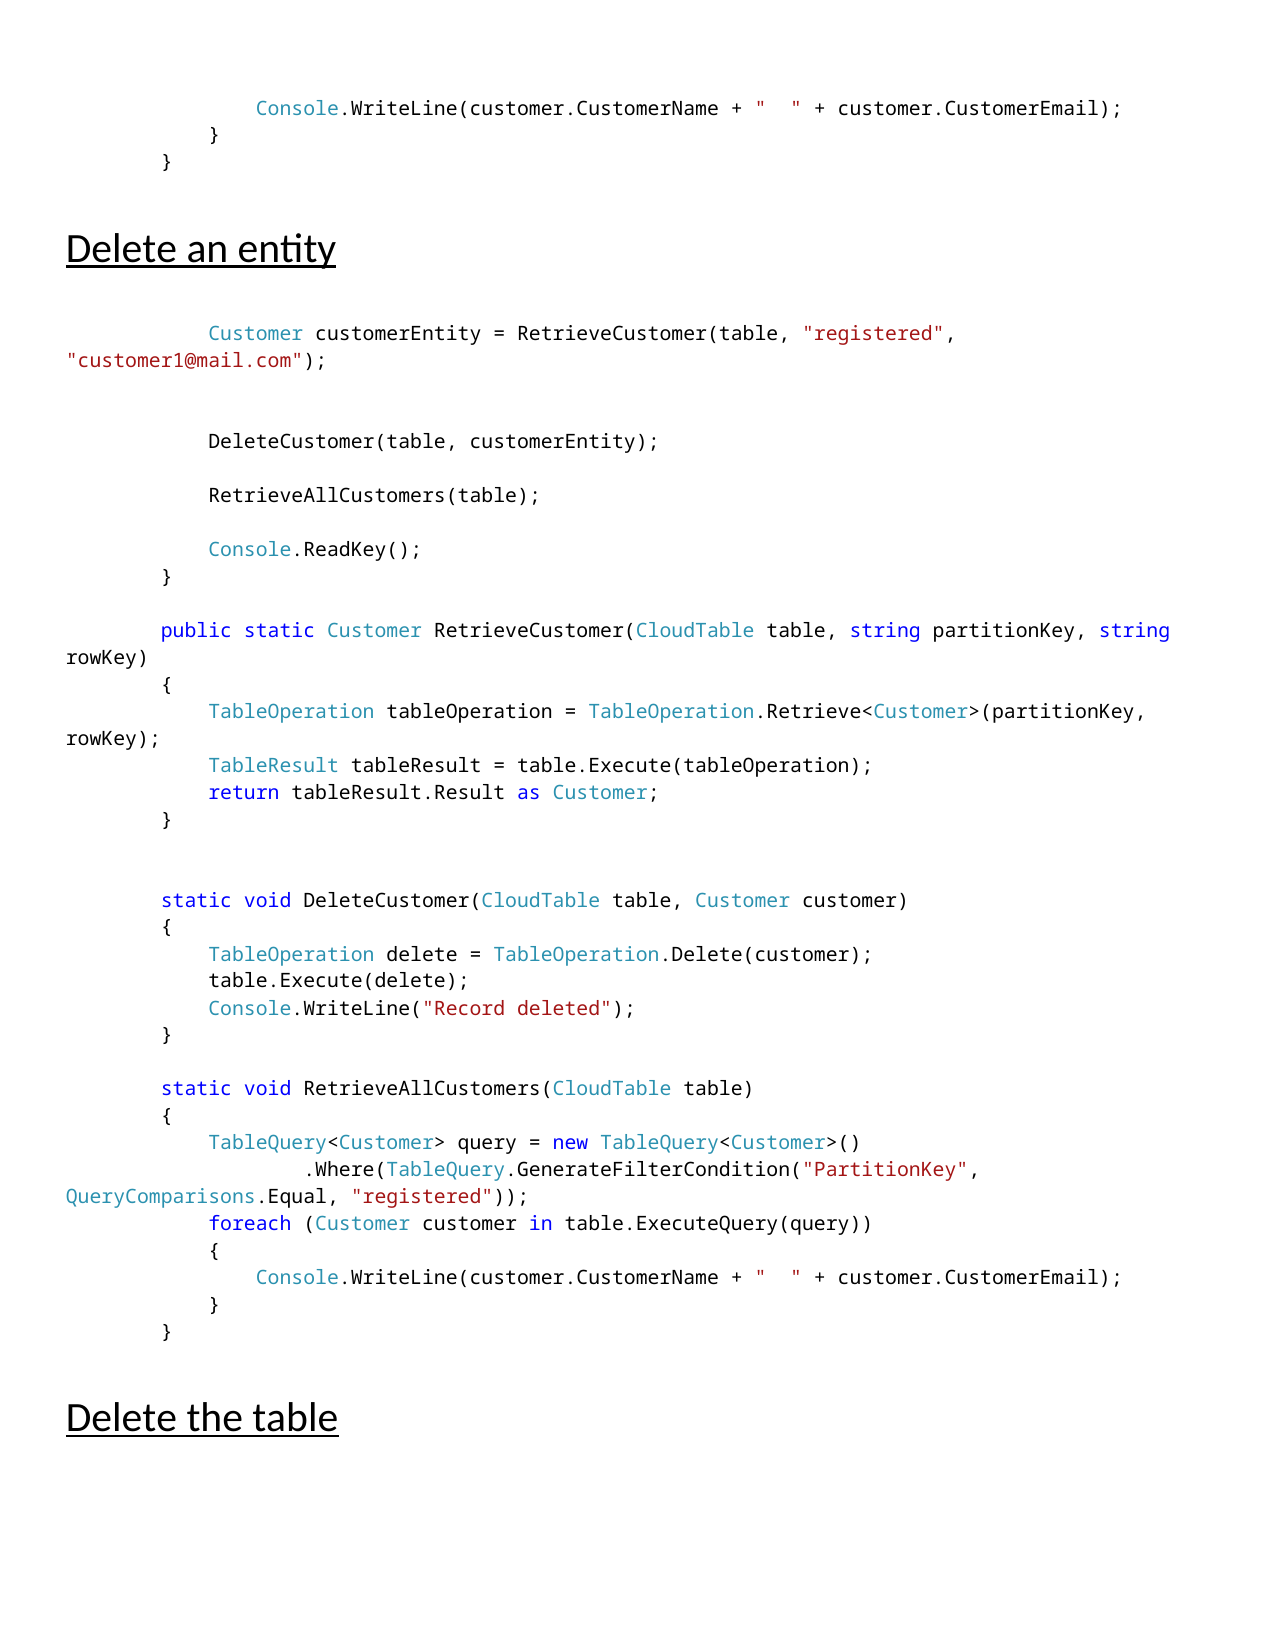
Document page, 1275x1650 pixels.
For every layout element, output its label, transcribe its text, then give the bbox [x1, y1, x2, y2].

text table.Execute(delete); [66, 967, 1200, 994]
text } [66, 1291, 1200, 1317]
text } [66, 1317, 1200, 1344]
text { [66, 1237, 1200, 1263]
text Console.WriteLine(customer.CustomerName + " " + customer.CustomerEmail); [66, 1263, 1200, 1291]
text { [66, 913, 1200, 940]
text } [66, 805, 1200, 832]
text TableResult tableResult = table.Execute(tableOperation); [66, 751, 1200, 778]
text TableQuery<Customer> query = new TableQuery<Customer>() [66, 1129, 1200, 1156]
text } [66, 148, 1200, 175]
text DeleteCustomer(table, customerEntity); [66, 427, 1200, 454]
text foreach (Customer customer in table.ExecuteQuery(query)) [66, 1209, 1200, 1237]
text static void DeleteCustomer(CloudTable table, Customer customer) [66, 886, 1200, 913]
text TableOperation tableOperation = TableOperation.Retrieve<Customer>(partitionKey, rowKey); [66, 697, 1200, 751]
text Delete the table [66, 1391, 1200, 1442]
text TableOperation delete = TableOperation.Delete(customer); [66, 940, 1200, 967]
text Console.WriteLine("Record deleted"); [66, 994, 1200, 1021]
text RetrieveAllCustomers(table); [66, 481, 1200, 508]
text Console.WriteLine(customer.CustomerName + " " + customer.CustomerEmail); [66, 94, 1200, 121]
text Delete an entity [66, 222, 1200, 272]
text Console.ReadKey(); [66, 535, 1200, 562]
text { [66, 670, 1200, 697]
text Customer customerEntity = RetrieveCustomer(table, "registered", "customer1@mail.com"); [66, 319, 1200, 373]
text } [66, 562, 1200, 589]
text } [66, 1021, 1200, 1048]
text public static Customer RetrieveCustomer(CloudTable table, string partitionKey, string rowKey) [66, 616, 1200, 670]
text static void RetrieveAllCustomers(CloudTable table) [66, 1075, 1200, 1102]
text } [66, 121, 1200, 148]
text return tableResult.Result as Customer; [66, 778, 1200, 805]
text .Where(TableQuery.GenerateFilterCondition("PartitionKey", QueryComparisons.Equal, "registered")); [66, 1156, 1200, 1209]
text { [66, 1102, 1200, 1129]
